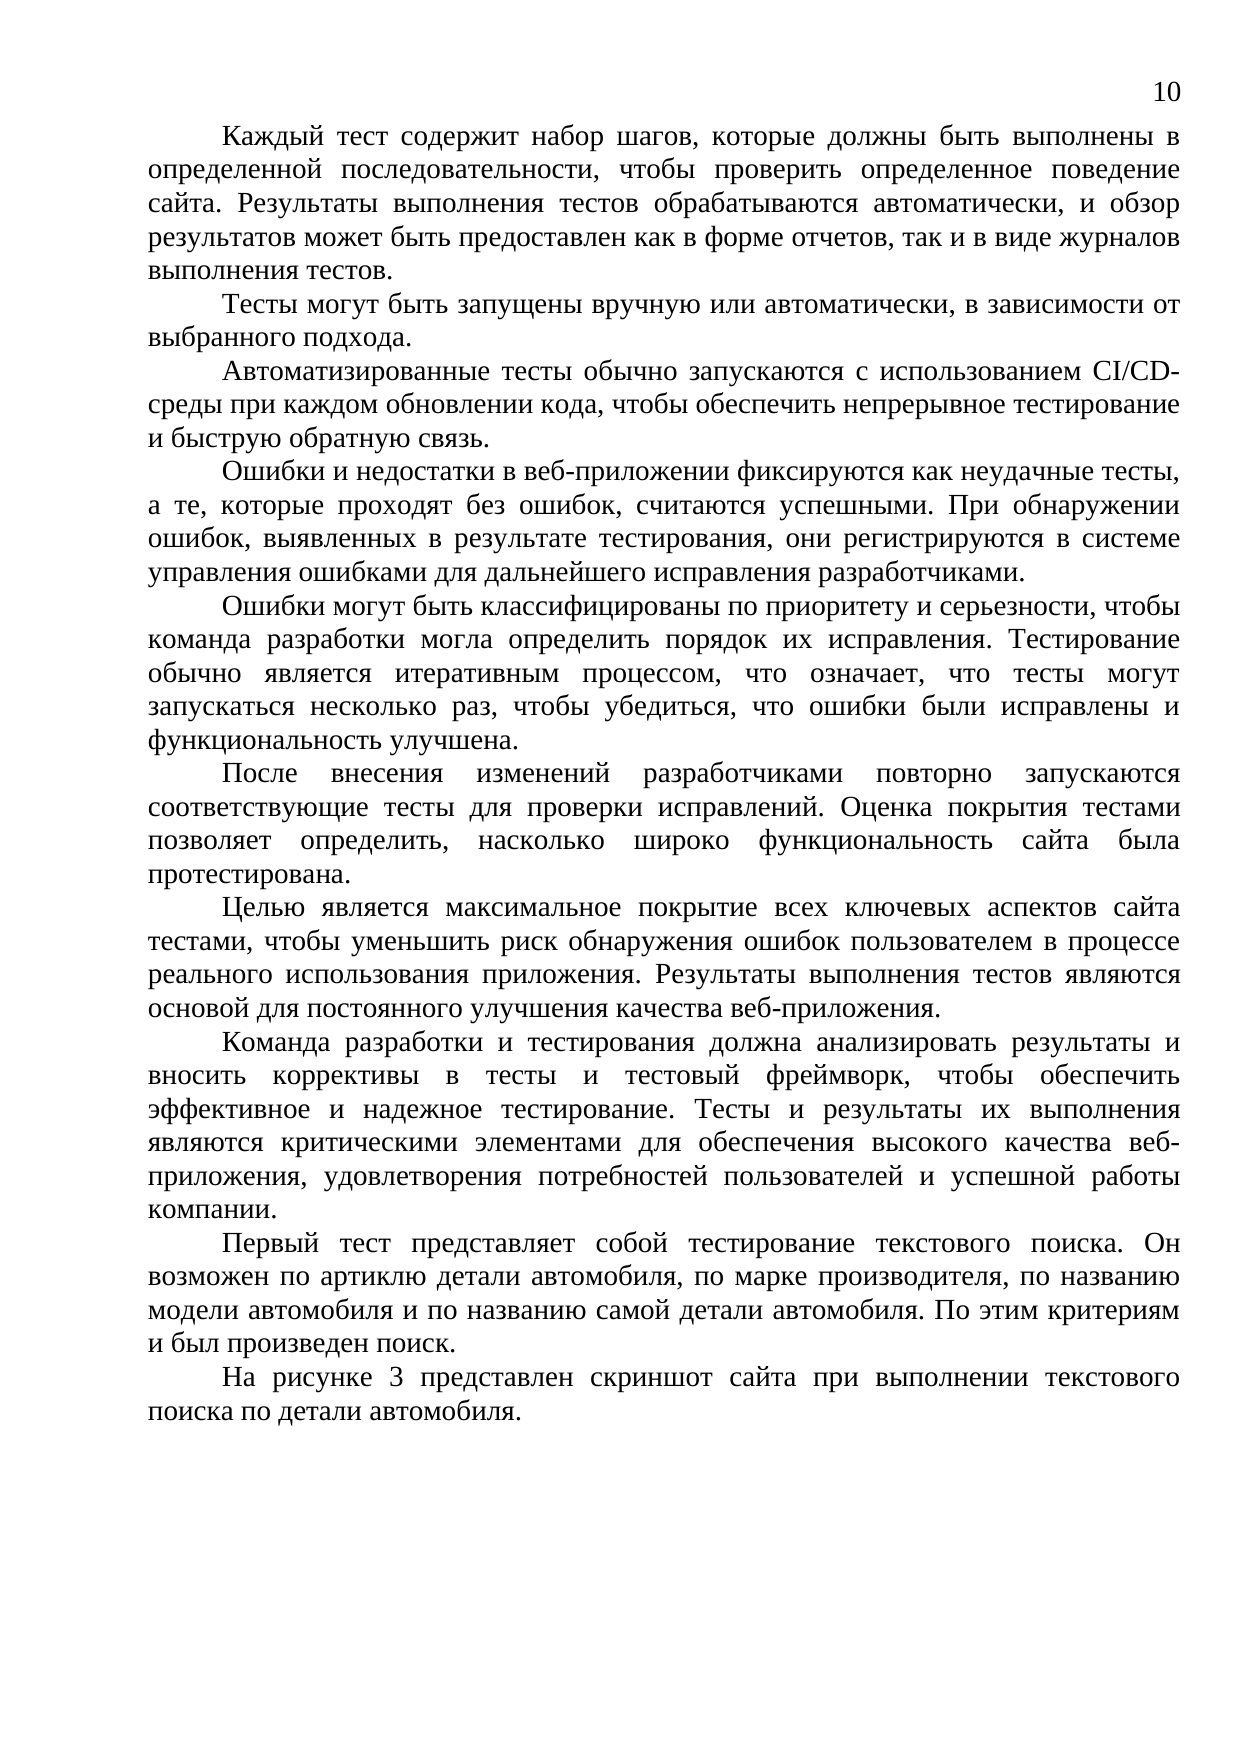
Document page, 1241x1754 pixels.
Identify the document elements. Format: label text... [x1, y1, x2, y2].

text Ошибки и недостатки в веб-приложении фиксируются как неудачные тесты, а те, которые проходят без ошибок, считаются успешными. При обнаружении ошибок, выявленных в результате тестирования, они регистрируются в системе управления ошибками для дальнейшего исправления разработчиками. [148, 453, 1181, 588]
text После внесения изменений разработчиками повторно запускаются соответствующие тесты для проверки исправлений. Оценка покрытия тестами позволяет определить, насколько широко функциональность сайта была протестирована. [148, 755, 1181, 889]
text Команда разработки и тестирования должна анализировать результаты и вносить коррективы в тесты и тестовый фреймворк, чтобы обеспечить эффективное и надежное тестирование. Тесты и результаты их выполнения являются критическими элементами для обеспечения высокого качества веб-приложения, удовлетворения потребностей пользователей и успешной работы компании. [148, 1024, 1181, 1225]
text Первый тест представляет собой тестирование текстового поиска. Он возможен по артиклю детали автомобиля, по марке производителя, по названию модели автомобиля и по названию самой детали автомобиля. По этим критериям и был произведен поиск. [148, 1225, 1181, 1359]
text Тесты могут быть запущены вручную или автоматически, в зависимости от выбранного подхода. [148, 286, 1181, 353]
text Ошибки могут быть классифицированы по приоритету и серьезности, чтобы команда разработки могла определить порядок их исправления. Тестирование обычно является итеративным процессом, что означает, что тесты могут запускаться несколько раз, чтобы убедиться, что ошибки были исправлены и функциональность улучшена. [148, 588, 1181, 755]
text Каждый тест содержит набор шагов, которые должны быть выполнены в определенной последовательности, чтобы проверить определенное поведение сайта. Результаты выполнения тестов обрабатываются автоматически, и обзор результатов может быть предоставлен как в форме отчетов, так и в виде журналов выполнения тестов. [148, 118, 1181, 286]
text Целью является максимальное покрытие всех ключевых аспектов сайта тестами, чтобы уменьшить риск обнаружения ошибок пользователем в процессе реального использования приложения. Результаты выполнения тестов являются основой для постоянного улучшения качества веб-приложения. [148, 889, 1181, 1024]
text На рисунке 3 представлен скриншот сайта при выполнении текстового поиска по детали автомобиля. [148, 1359, 1181, 1426]
text Автоматизированные тесты обычно запускаются с использованием CI/CD-среды при каждом обновлении кода, чтобы обеспечить непрерывное тестирование и быструю обратную связь. [148, 353, 1181, 453]
